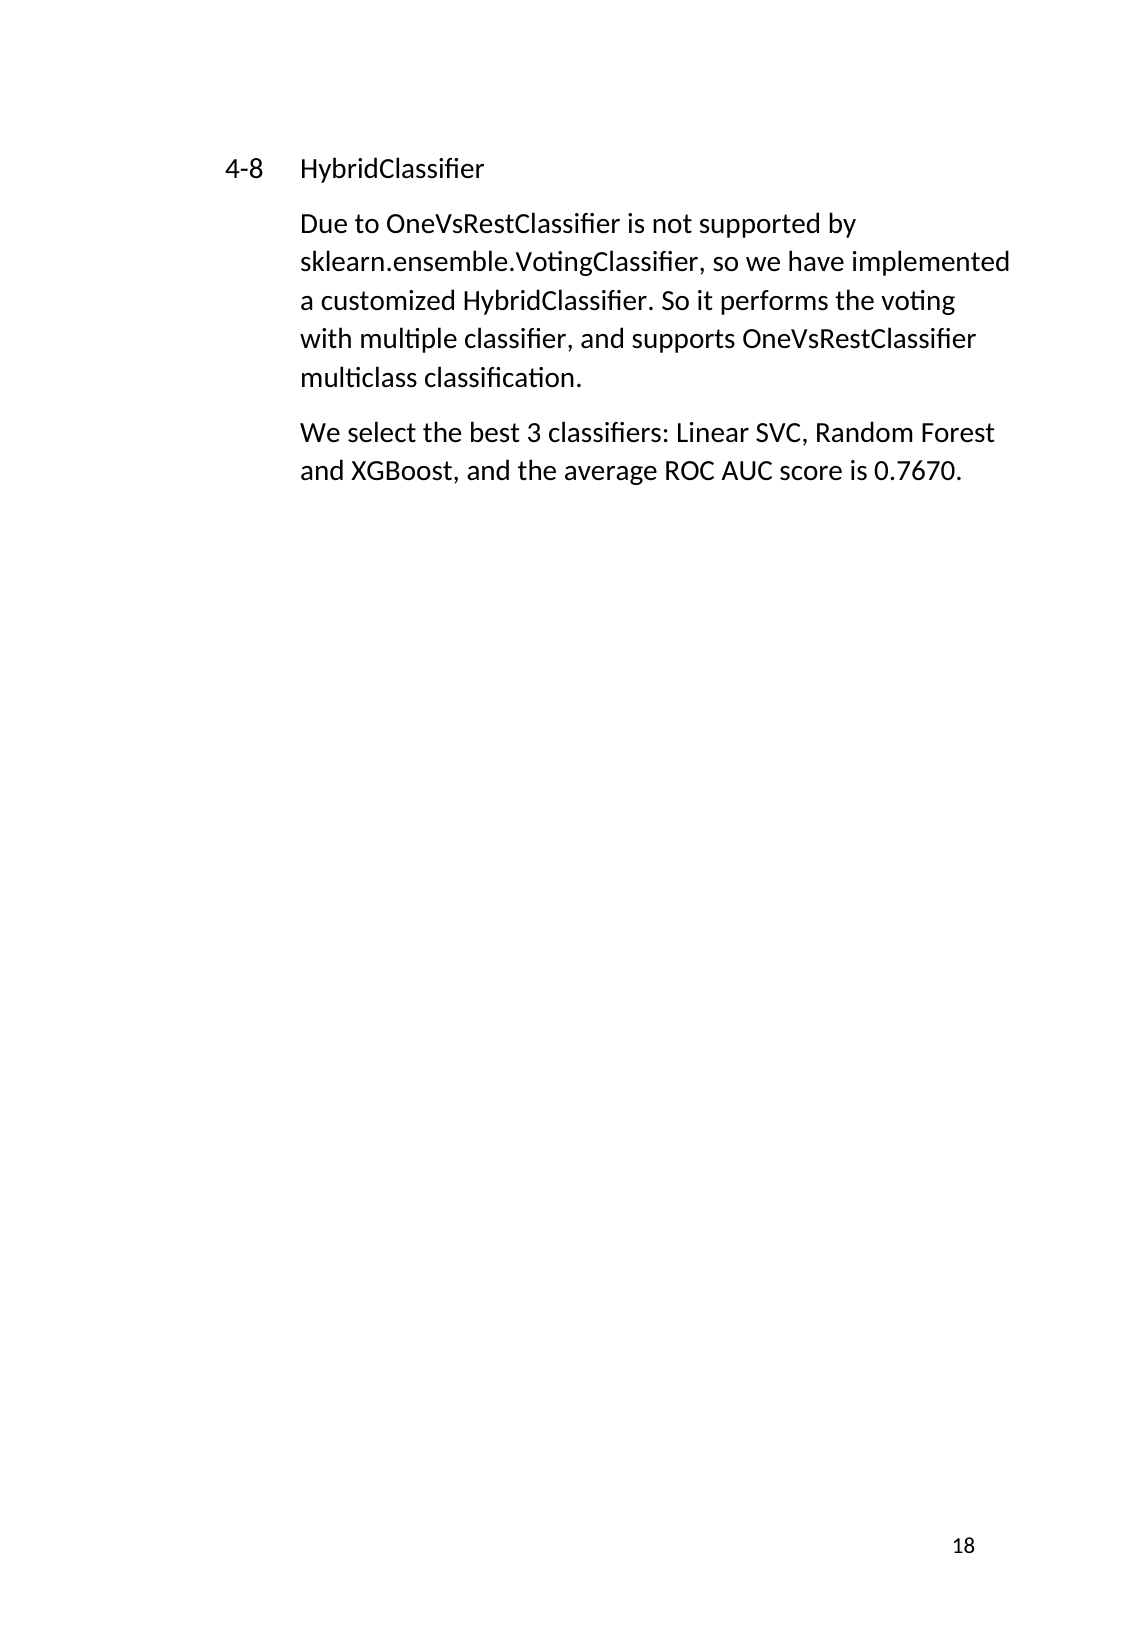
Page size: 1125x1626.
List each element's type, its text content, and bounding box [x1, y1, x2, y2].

text Due to OneVsRestClassifier is not supported by sklearn.ensemble.VotingClassifier, so we have implemented a customized HybridClassifier. So it performs the voting with multiple classifier, and supports OneVsRestClassifier multiclass classification. [300, 205, 1012, 394]
text We select the best 3 classifiers: Linear SVC, Random Forest and XGBoost, and the average ROC AUC score is 0.7670. [300, 414, 1012, 488]
list HybridClassifier [225, 150, 1012, 186]
